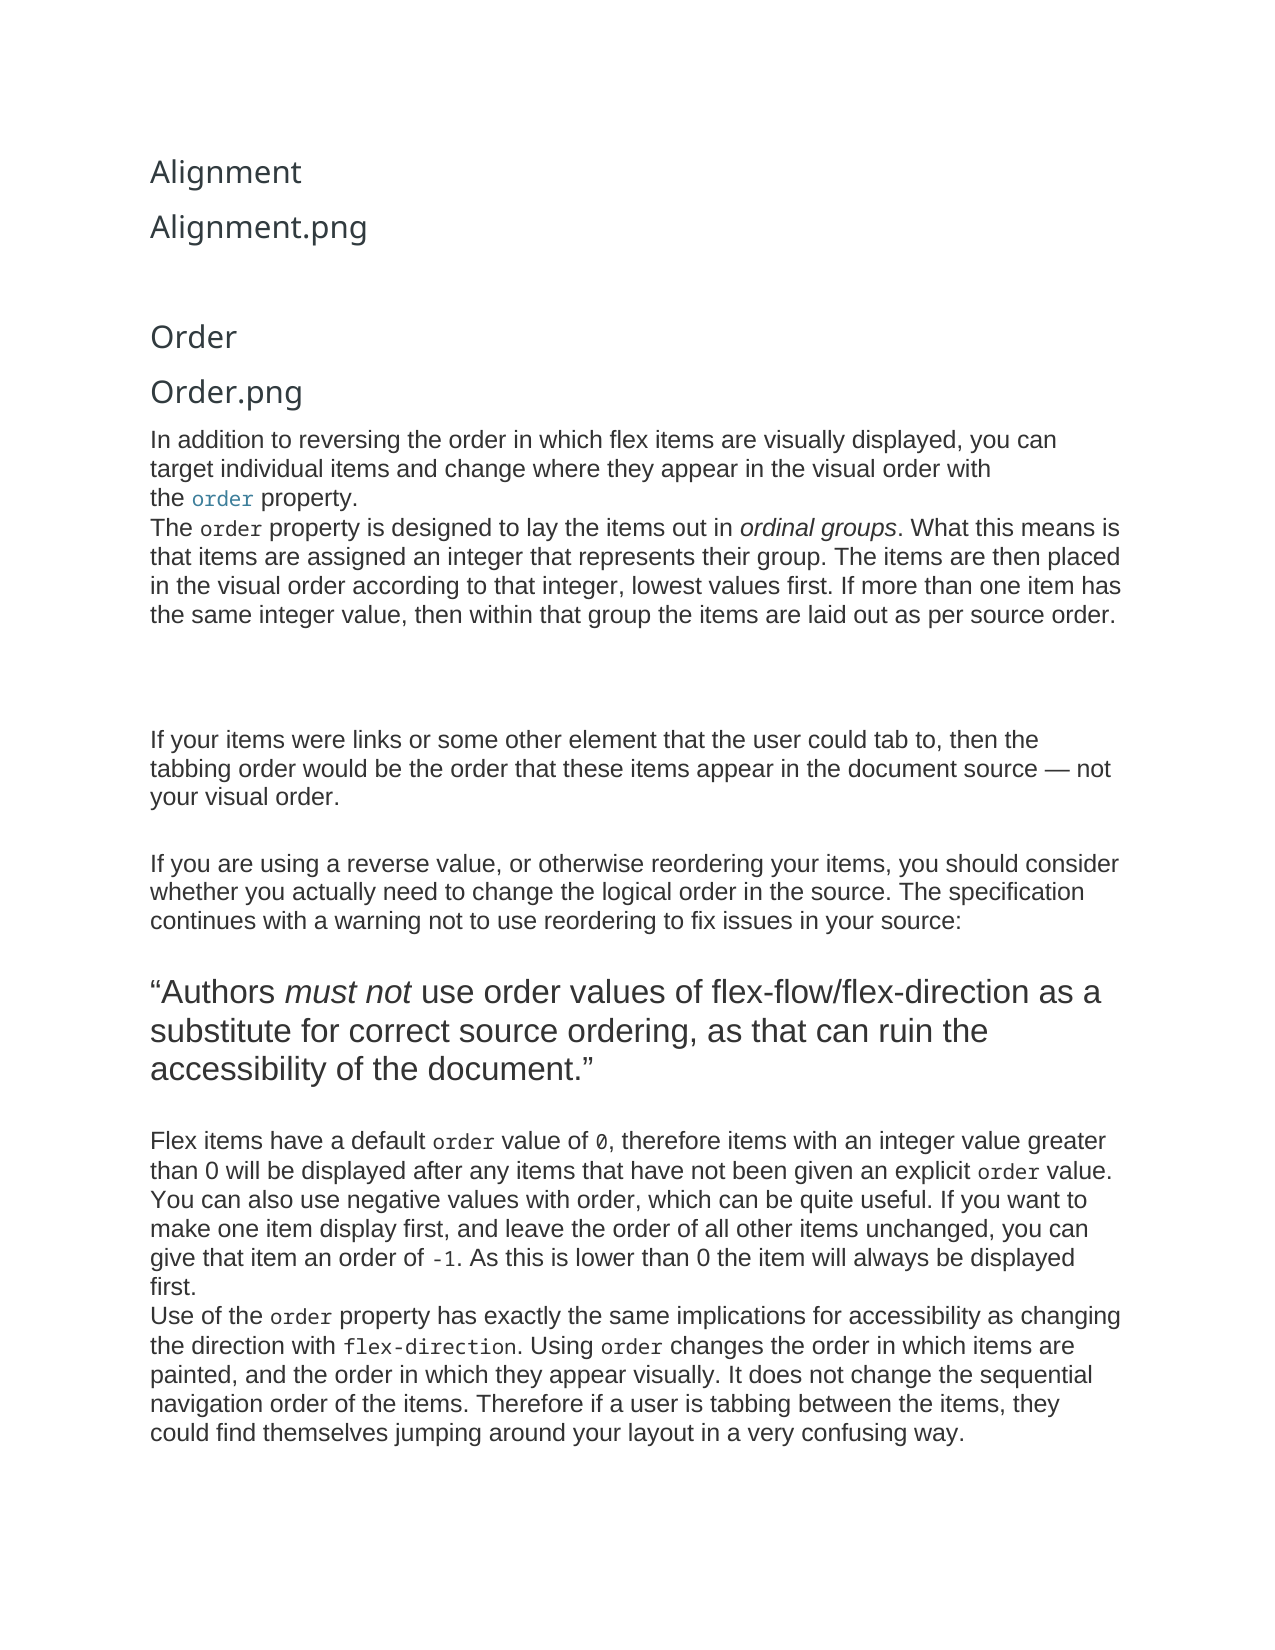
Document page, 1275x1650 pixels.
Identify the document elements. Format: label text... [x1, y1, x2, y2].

text “Authors must not use order values of flex-flow/flex-direction as a substitute for correct source ordering, as that can ruin the accessibility of the document.” [593, 972, 1125, 1088]
text Flex items have a default order value of 0, therefore items with an integer value greater than 0 will be displayed after any items that have not been given an explicit order value. [150, 1126, 1125, 1185]
text Order [150, 315, 1125, 358]
text If your items were links or some other element that the user could tab to, then the tabbing order would be the order that these items appear in the document source — not your visual order. [150, 725, 1125, 811]
text Order.png [150, 370, 1125, 413]
text In addition to reversing the order in which flex items are visually displayed, you can target individual items and change where they appear in the visual order with the order property. [150, 426, 1125, 513]
text The order property is designed to lay the items out in ordinal groups. What this means is that items are assigned an integer that represents their group. The items are then placed in the visual order according to that integer, lowest values first. If more than one item has the same integer value, then within that group the items are laid out as per source order. [150, 513, 1125, 628]
text You can also use negative values with order, which can be quite useful. If you want to make one item display first, and leave the order of all other items unchanged, you can give that item an order of -1. As this is lower than 0 the item will always be displayed first. [150, 1185, 1125, 1301]
text Alignment.png [150, 205, 1125, 248]
text If you are using a reverse value, or otherwise reordering your items, you should consider whether you actually need to change the logical order in the source. The specification continues with a warning not to use reordering to fix issues in your source: [150, 848, 1125, 935]
text Use of the order property has exactly the same implications for accessibility as changing the direction with flex-direction. Using order changes the order in which items are painted, and the order in which they appear visually. It does not change the sequential navigation order of the items. Therefore if a user is tabbing between the items, they could find themselves jumping around your layout in a very confusing way. [150, 1301, 1125, 1446]
text Alignment [150, 150, 1125, 193]
